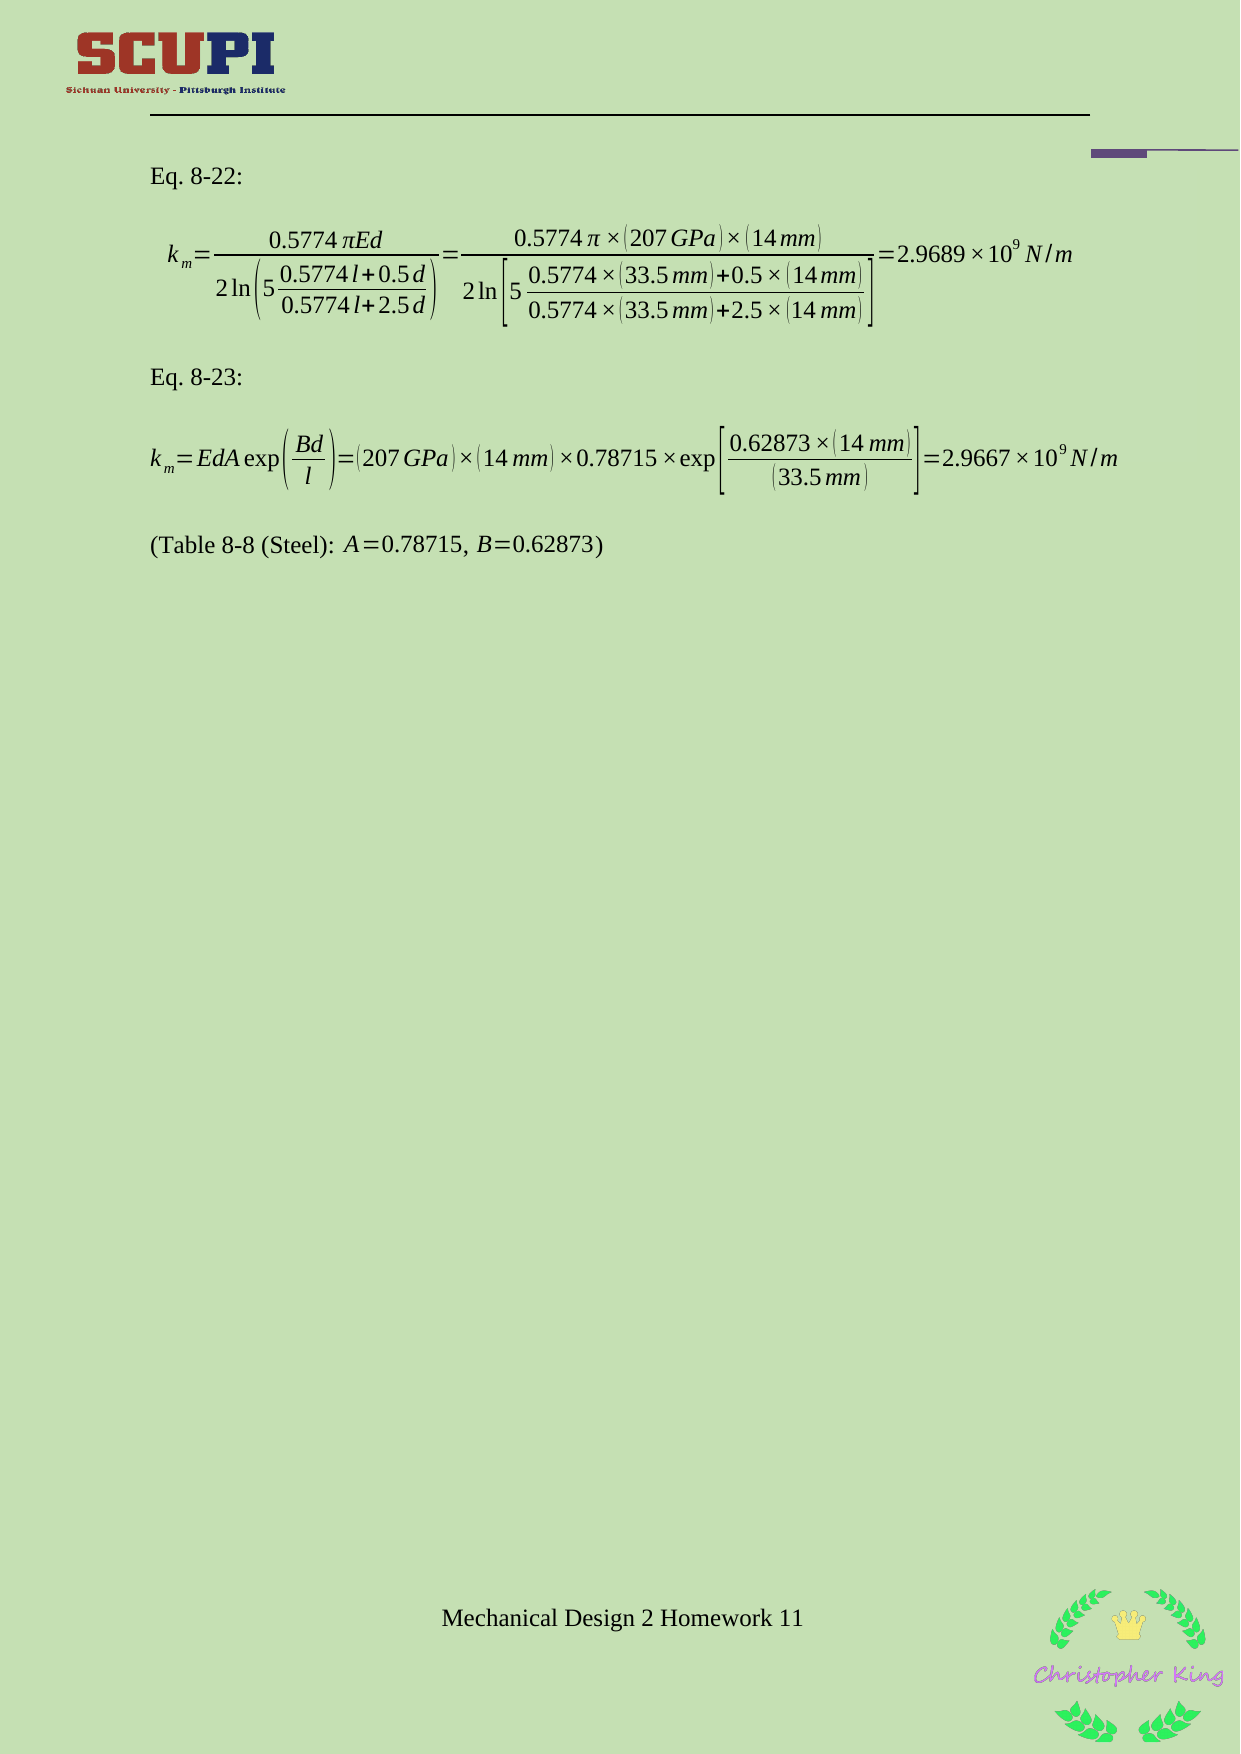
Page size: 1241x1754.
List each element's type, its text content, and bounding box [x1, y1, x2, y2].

picture [61, 26, 292, 98]
text Eq. 8-23: [150, 360, 1090, 393]
text (Table 8-8 (Steel): , ) [150, 528, 1090, 561]
picture [1024, 1579, 1234, 1754]
text Eq. 8-22: [150, 159, 1090, 192]
